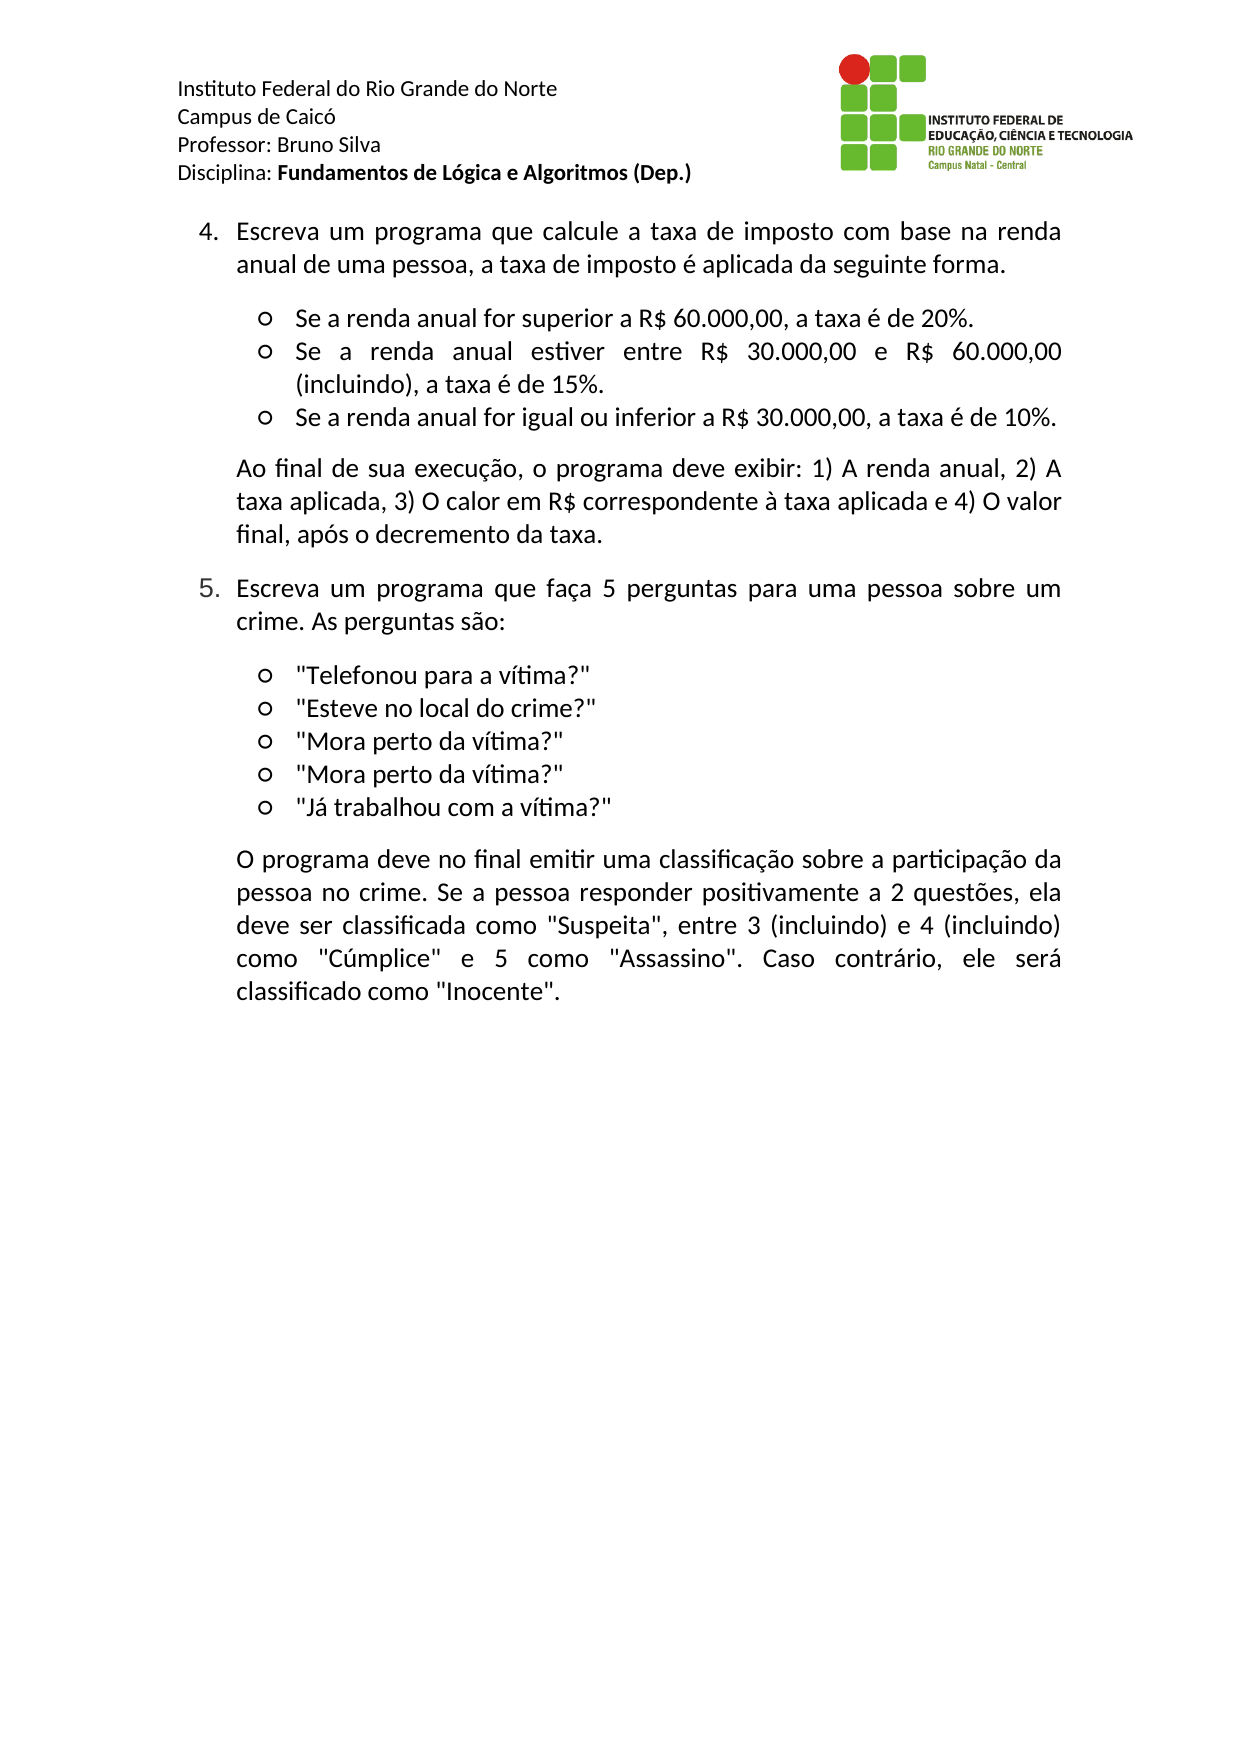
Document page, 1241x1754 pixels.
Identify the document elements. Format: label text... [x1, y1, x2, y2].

list Escreva um programa que faça 5 perguntas para uma pessoa sobre um crime. As perguntas são: [199, 571, 1063, 637]
list Se a renda anual estiver entre R$ 30.000,00 e R$ 60.000,00 (incluindo), a taxa é de 15%. [258, 334, 1063, 400]
list Escreva um programa que calcule a taxa de imposto com base na renda anual de uma pessoa, a taxa de imposto é aplicada da seguinte forma. [199, 214, 1063, 280]
list "Mora perto da vítima?" [258, 757, 1063, 790]
picture [828, 43, 1143, 182]
list "Telefonou para a vítima?" [258, 658, 1063, 691]
list Se a renda anual for igual ou inferior a R$ 30.000,00, a taxa é de 10%. [258, 400, 1063, 433]
list "Já trabalhou com a vítima?" [258, 790, 1063, 823]
text O programa deve no final emitir uma classificação sobre a participação da pessoa no crime. Se a pessoa responder positivamente a 2 questões, ela deve ser classificada como "Suspeita", entre 3 (incluindo) e 4 (incluindo) como "Cúmplice" e 5 como "Assassino". Caso contrário, ele será classificado como "Inocente". [236, 842, 1063, 1007]
list Se a renda anual for superior a R$ 60.000,00, a taxa é de 20%. [258, 301, 1063, 334]
list "Esteve no local do crime?" [258, 691, 1063, 724]
text Ao final de sua execução, o programa deve exibir: 1) A renda anual, 2) A taxa aplicada, 3) O calor em R$ correspondente à taxa aplicada e 4) O valor final, após o decremento da taxa. [236, 452, 1063, 551]
list "Mora perto da vítima?" [258, 724, 1063, 757]
